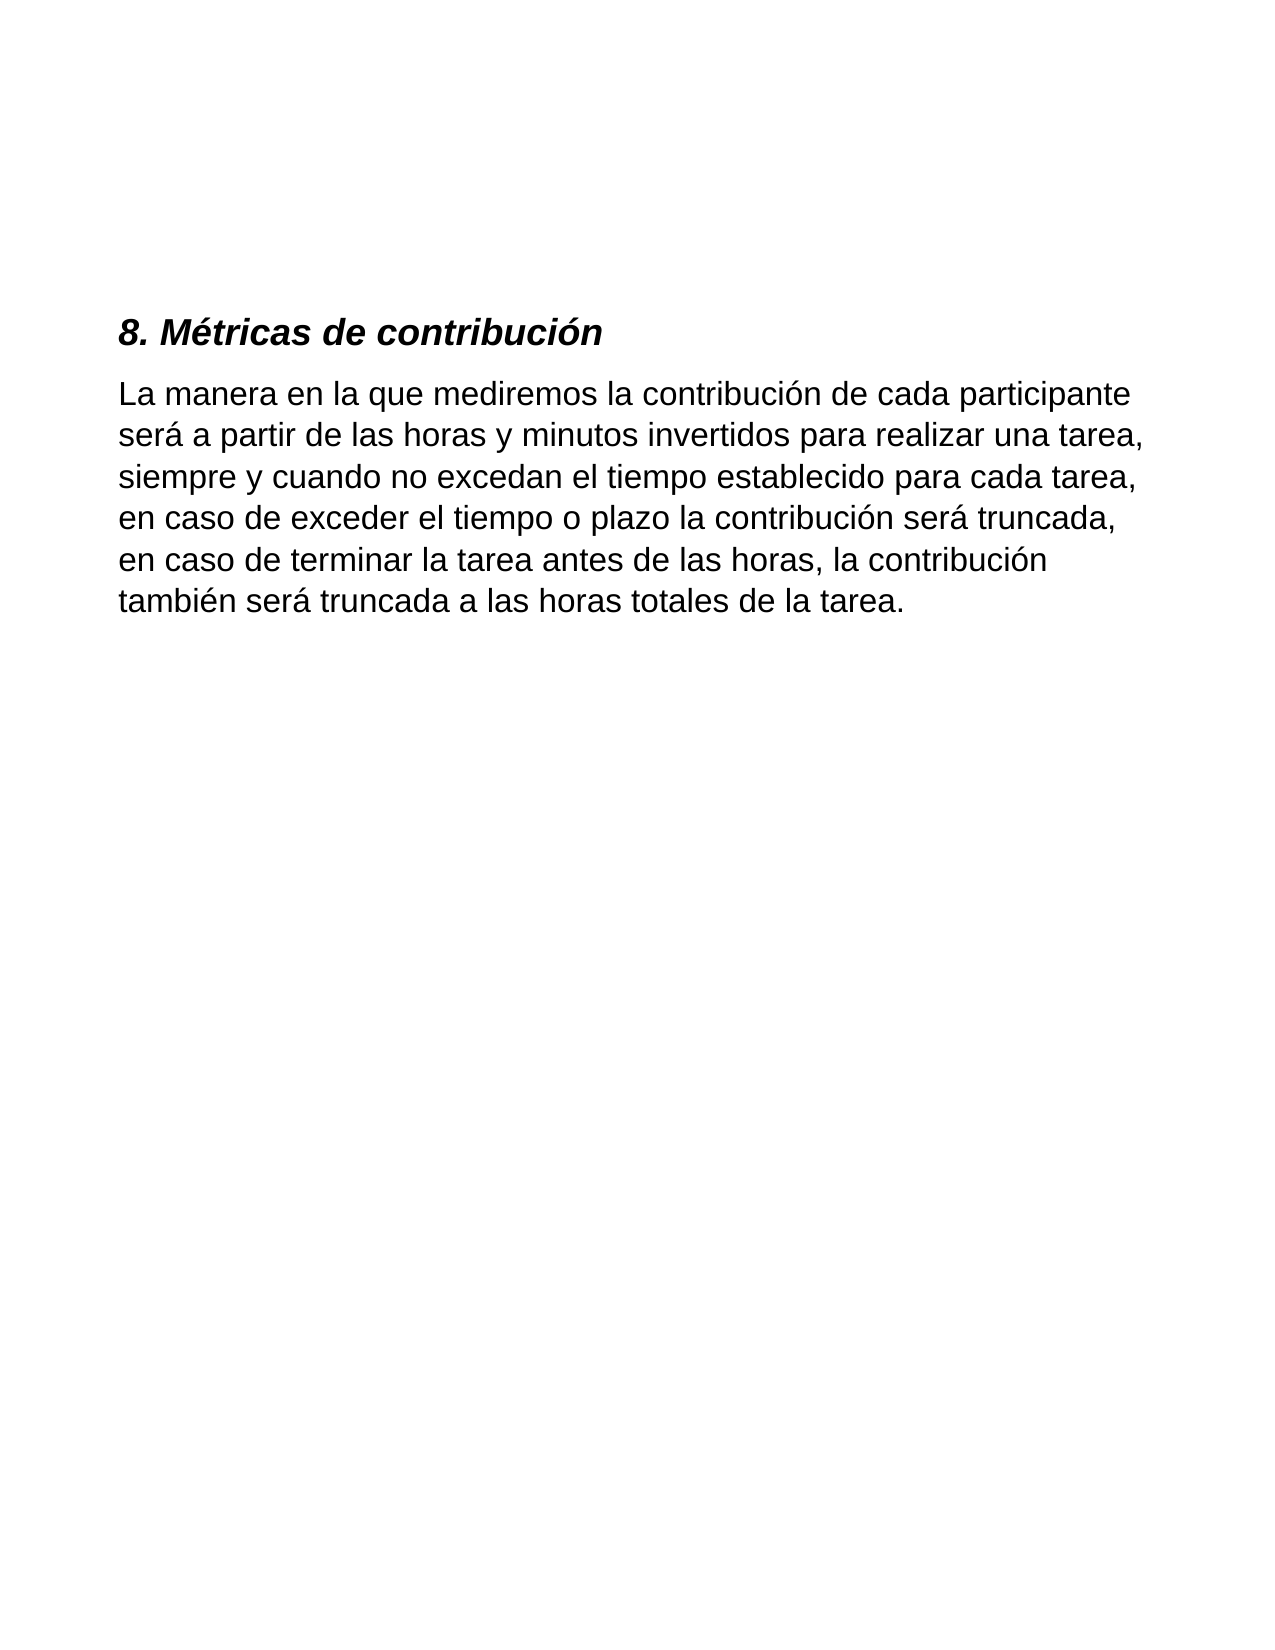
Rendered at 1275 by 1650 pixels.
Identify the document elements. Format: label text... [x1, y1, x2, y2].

text La manera en la que mediremos la contribución de cada participante será a partir de las horas y minutos invertidos para realizar una tarea, siempre y cuando no excedan el tiempo establecido para cada tarea, en caso de exceder el tiempo o plazo la contribución será truncada, en caso de terminar la tarea antes de las horas, la contribución también será truncada a las horas totales de la tarea. [118, 374, 1157, 619]
text 8. Métricas de contribución [118, 311, 1157, 354]
